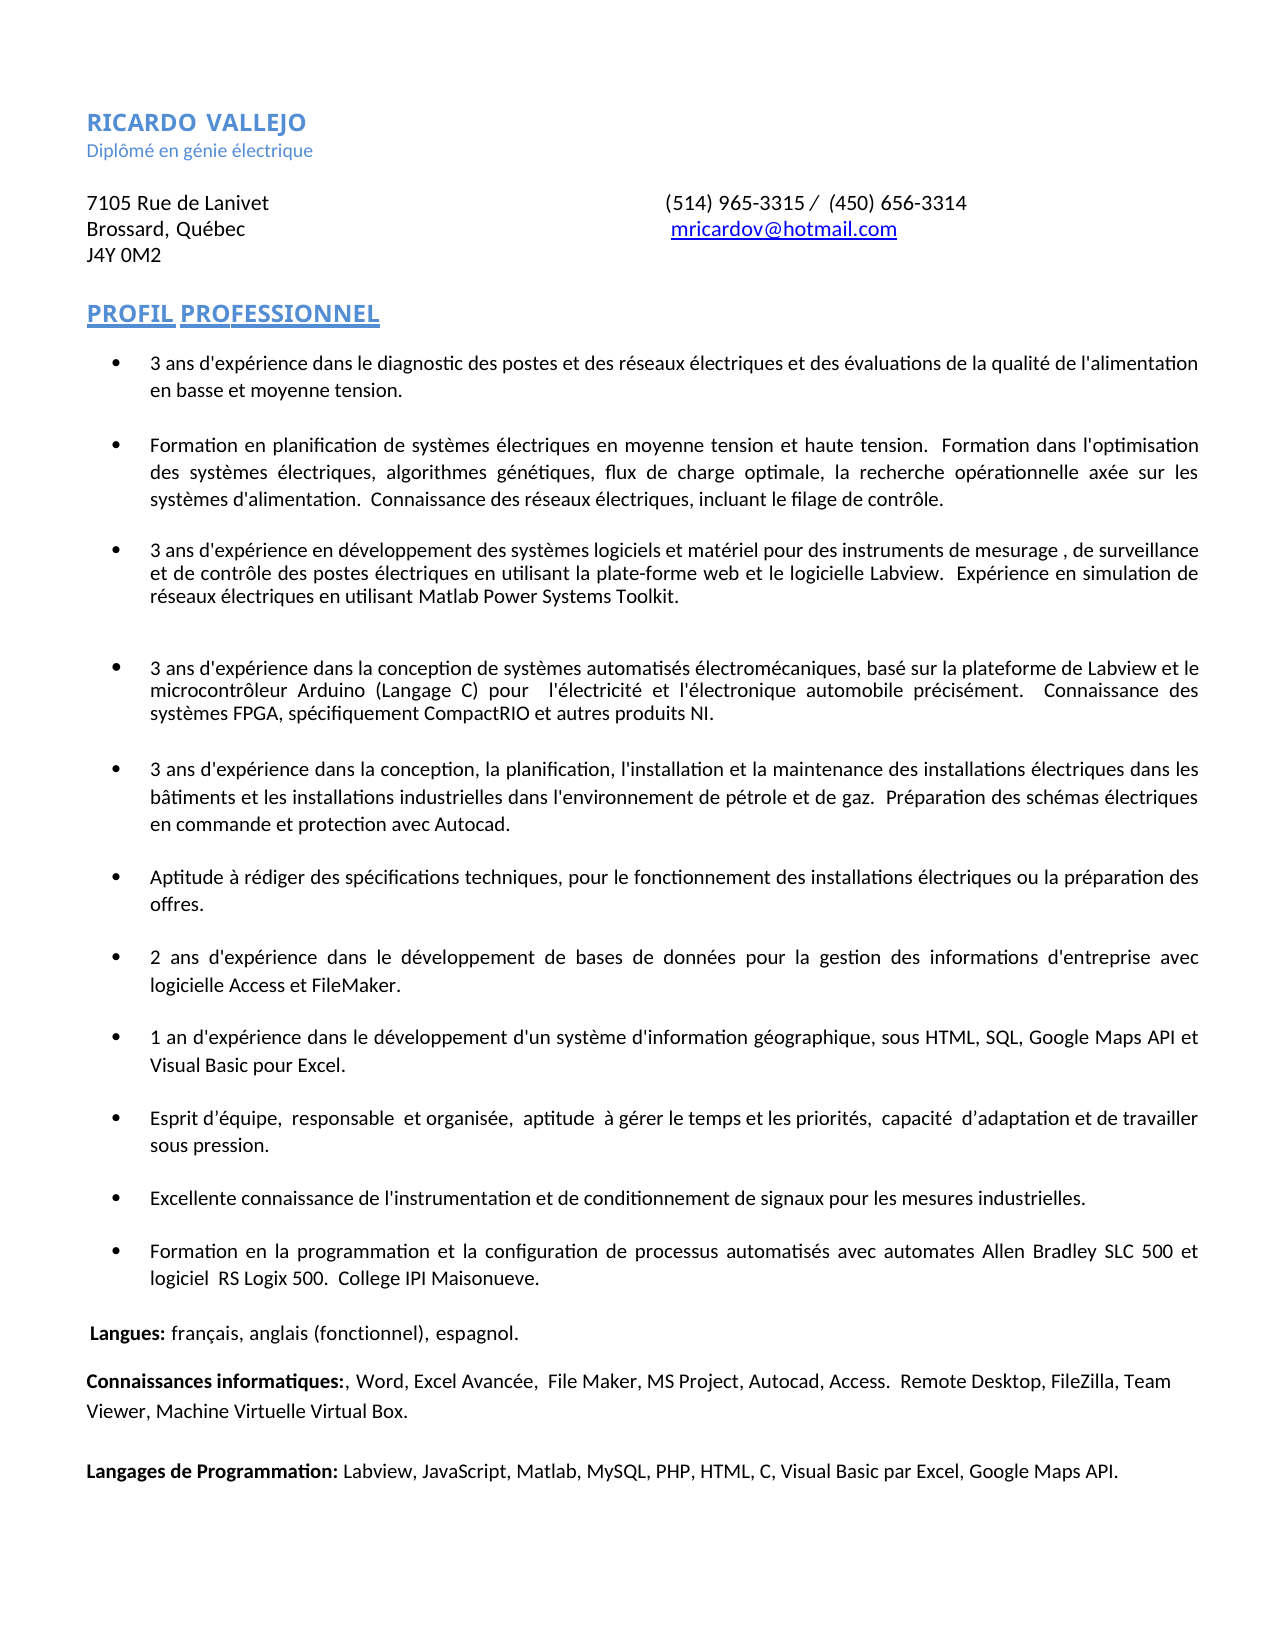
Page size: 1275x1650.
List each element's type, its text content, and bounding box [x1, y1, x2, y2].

text Brossard, Québec mricardov@hotmail.com [86, 217, 1200, 242]
list Langues: français, anglais (fonctionnel), espagnol. [90, 1320, 1201, 1345]
list Formation en planification de systèmes électriques en moyenne tension et haute tension. Formation dans l'optimisation des systèmes électriques, algorithmes génétiques, flux de charge optimale, la recherche opérationnelle axée sur les systèmes d'alimentation. Connaissance des réseaux électriques, incluant le filage de contrôle. [112, 432, 1201, 512]
list Formation en la programmation et la configuration de processus automatisés avec automates Allen Bradley SLC 500 et logiciel RS Logix 500. College IPI Maisonueve. [112, 1238, 1201, 1291]
list Esprit d’équipe, responsable et organisée, aptitude à gérer le temps et les priorités, capacité d’adaptation et de travailler sous pression. [112, 1105, 1201, 1158]
text RICARDO VALLEJO [75, 106, 1200, 139]
list 3 ans d'expérience dans la conception, la planification, l'installation et la maintenance des installations électriques dans les bâtiments et les installations industrielles dans l'environnement de pétrole et de gaz. Préparation des schémas électriques en commande et protection avec Autocad. [112, 757, 1201, 837]
list 3 ans d'expérience dans la conception de systèmes automatisés électromécaniques, basé sur la plateforme de Labview et le microcontrôleur Arduino (Langage C) pour l'électricité et l'électronique automobile précisément. Connaissance des systèmes FPGA, spécifiquement CompactRIO et autres produits NI. [112, 657, 1201, 725]
text Connaissances informatiques:, Word, Excel Avancée, File Maker, MS Project, Autocad, Access. Remote Desktop, FileZilla, Team Viewer, Machine Virtuelle Virtual Box. [86, 1368, 1192, 1423]
text Diplômé en génie électrique [86, 139, 1200, 163]
text Langages de Programmation: Labview, JavaScript, Matlab, MySQL, PHP, HTML, C, Visual Basic par Excel, Google Maps API. [86, 1458, 1192, 1483]
list 2 ans d'expérience dans le développement de bases de données pour la gestion des informations d'entreprise avec logicielle Access et FileMaker. [112, 944, 1201, 997]
text PROFIL PROFESSIONNEL [86, 299, 1200, 326]
text J4Y 0M2 [86, 242, 1200, 267]
list Aptitude à rédiger des spécifications techniques, pour le fonctionnement des installations électriques ou la préparation des offres. [112, 864, 1201, 917]
list 3 ans d'expérience dans le diagnostic des postes et des réseaux électriques et des évaluations de la qualité de l'alimentation en basse et moyenne tension. [112, 350, 1201, 402]
text 7105 Rue de Lanivet (514) 965-3315 / (450) 656-3314 [86, 189, 1200, 216]
list 3 ans d'expérience en développement des systèmes logiciels et matériel pour des instruments de mesurage , de surveillance et de contrôle des postes électriques en utilisant la plate-forme web et le logicielle Labview. Expérience en simulation de réseaux électriques en utilisant Matlab Power Systems Toolkit. [112, 539, 1201, 608]
list 1 an d'expérience dans le développement d'un système d'information géographique, sous HTML, SQL, Google Maps API et Visual Basic pour Excel. [112, 1024, 1201, 1077]
list Excellente connaissance de l'instrumentation et de conditionnement de signaux pour les mesures industrielles. [112, 1185, 1201, 1210]
